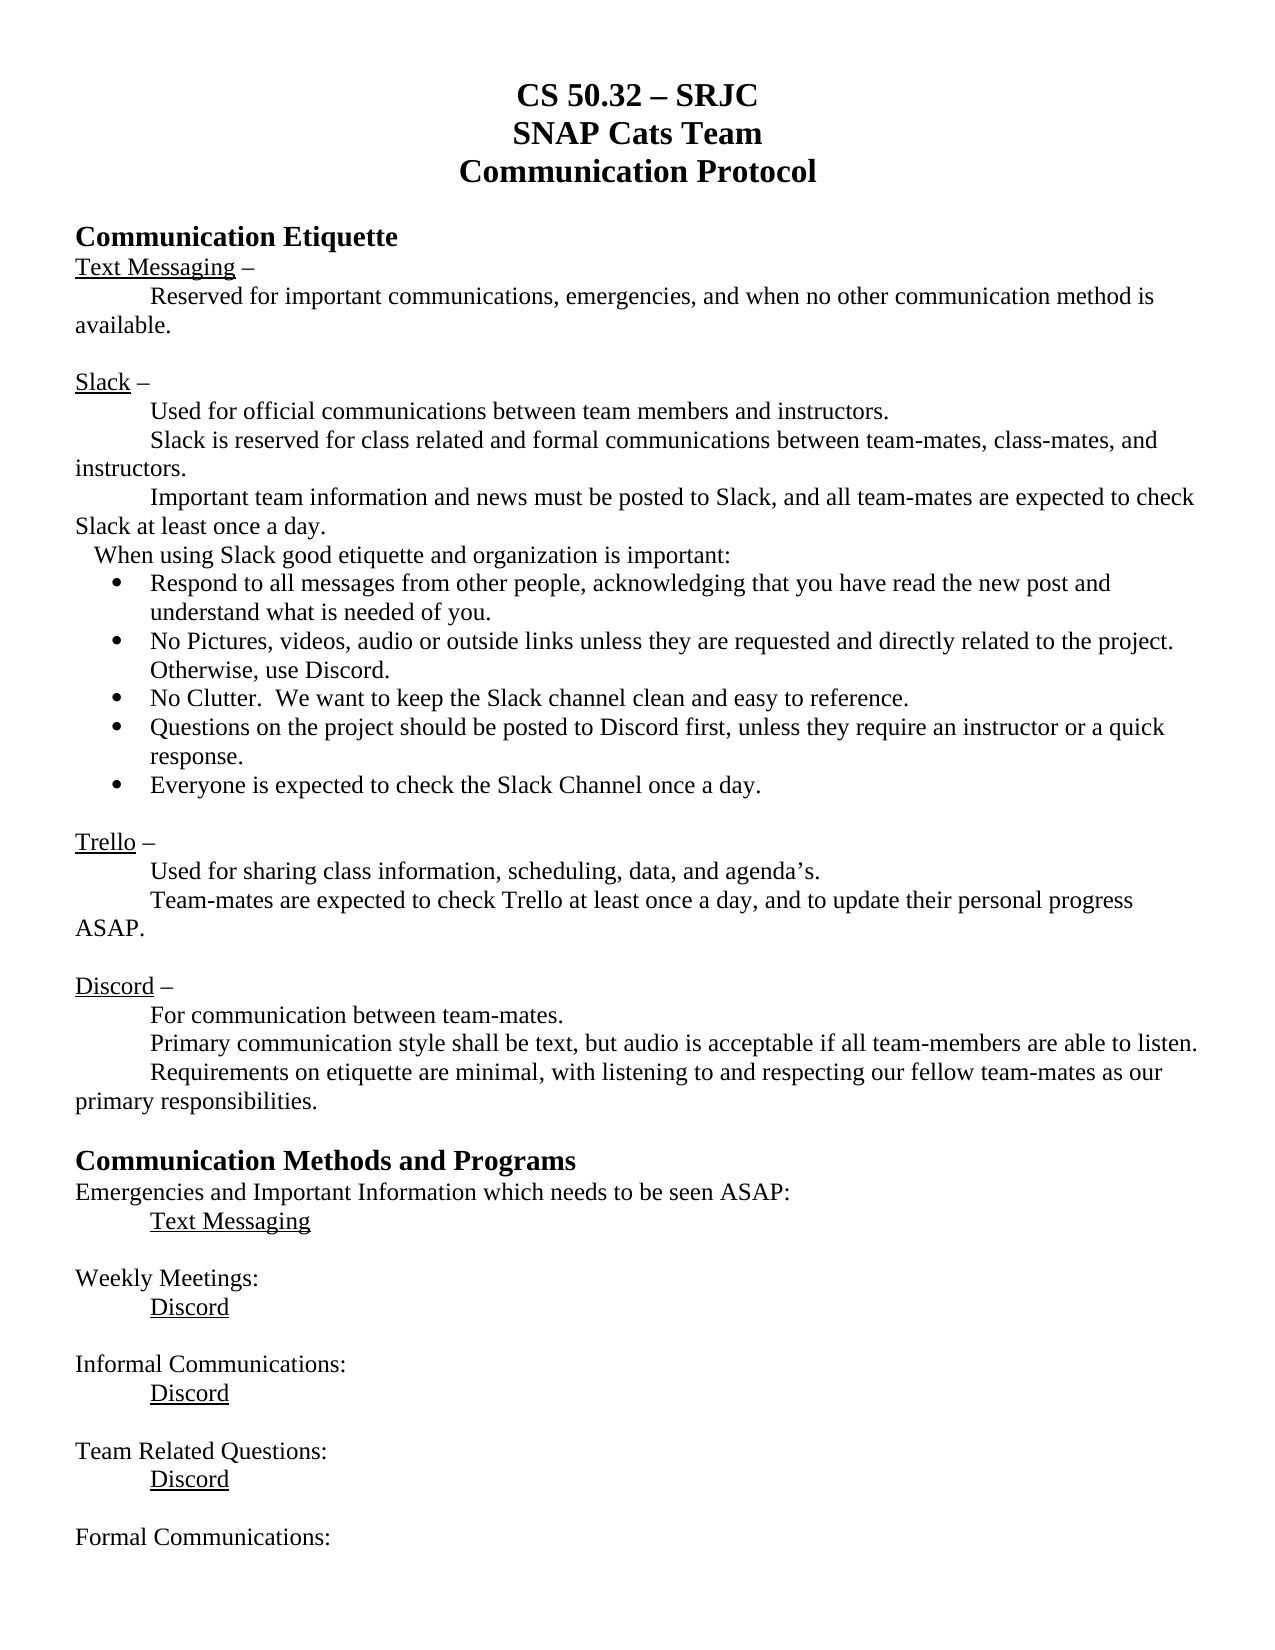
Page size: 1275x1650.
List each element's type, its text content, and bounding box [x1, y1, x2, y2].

text Communication Methods and Programs [75, 1143, 1200, 1177]
text Informal Communications: [75, 1349, 1200, 1378]
text SNAP Cats Team [75, 113, 1200, 152]
text Requirements on etiquette are minimal, with listening to and respecting our fellow team-mates as our primary responsibilities. [75, 1057, 1200, 1115]
text When using Slack good etiquette and organization is important: [75, 540, 1200, 568]
text Communication Etiquette [75, 219, 1200, 252]
text Slack – [75, 367, 1200, 396]
list Respond to all messages from other people, acknowledging that you have read the new post and understand what is needed of you. [112, 568, 1200, 626]
list No Clutter. We want to keep the Slack channel clean and easy to reference. [112, 683, 1200, 712]
text Slack is reserved for class related and formal communications between team-mates, class-mates, and instructors. [75, 425, 1200, 482]
text Emergencies and Important Information which needs to be seen ASAP: [75, 1177, 1200, 1206]
text Weekly Meetings: [75, 1263, 1200, 1292]
list No Pictures, videos, audio or outside links unless they are requested and directly related to the project. Otherwise, use Discord. [112, 626, 1200, 683]
text Team Related Questions: [75, 1436, 1200, 1464]
text Formal Communications: [75, 1522, 1200, 1551]
text Trello – [75, 827, 1200, 856]
text Used for official communications between team members and instructors. [75, 396, 1200, 425]
text Reserved for important communications, emergencies, and when no other communication method is available. [75, 281, 1200, 338]
list Everyone is expected to check the Slack Channel once a day. [112, 770, 1200, 798]
text Primary communication style shall be text, but audio is acceptable if all team-members are able to listen. [75, 1028, 1200, 1057]
text Discord [75, 1464, 1200, 1493]
text Used for sharing class information, scheduling, data, and agenda’s. [75, 856, 1200, 885]
text For communication between team-mates. [75, 1000, 1200, 1028]
text Important team information and news must be posted to Slack, and all team-mates are expected to check Slack at least once a day. [75, 482, 1200, 540]
text CS 50.32 – SRJC [75, 75, 1200, 113]
text Communication Protocol [75, 152, 1200, 190]
text Discord – [75, 971, 1200, 1000]
text Text Messaging – [75, 252, 1200, 281]
text Discord [75, 1292, 1200, 1321]
list Questions on the project should be posted to Discord first, unless they require an instructor or a quick response. [112, 712, 1200, 770]
text Text Messaging [75, 1206, 1200, 1234]
text Discord [75, 1378, 1200, 1407]
text Team-mates are expected to check Trello at least once a day, and to update their personal progress ASAP. [75, 885, 1200, 942]
